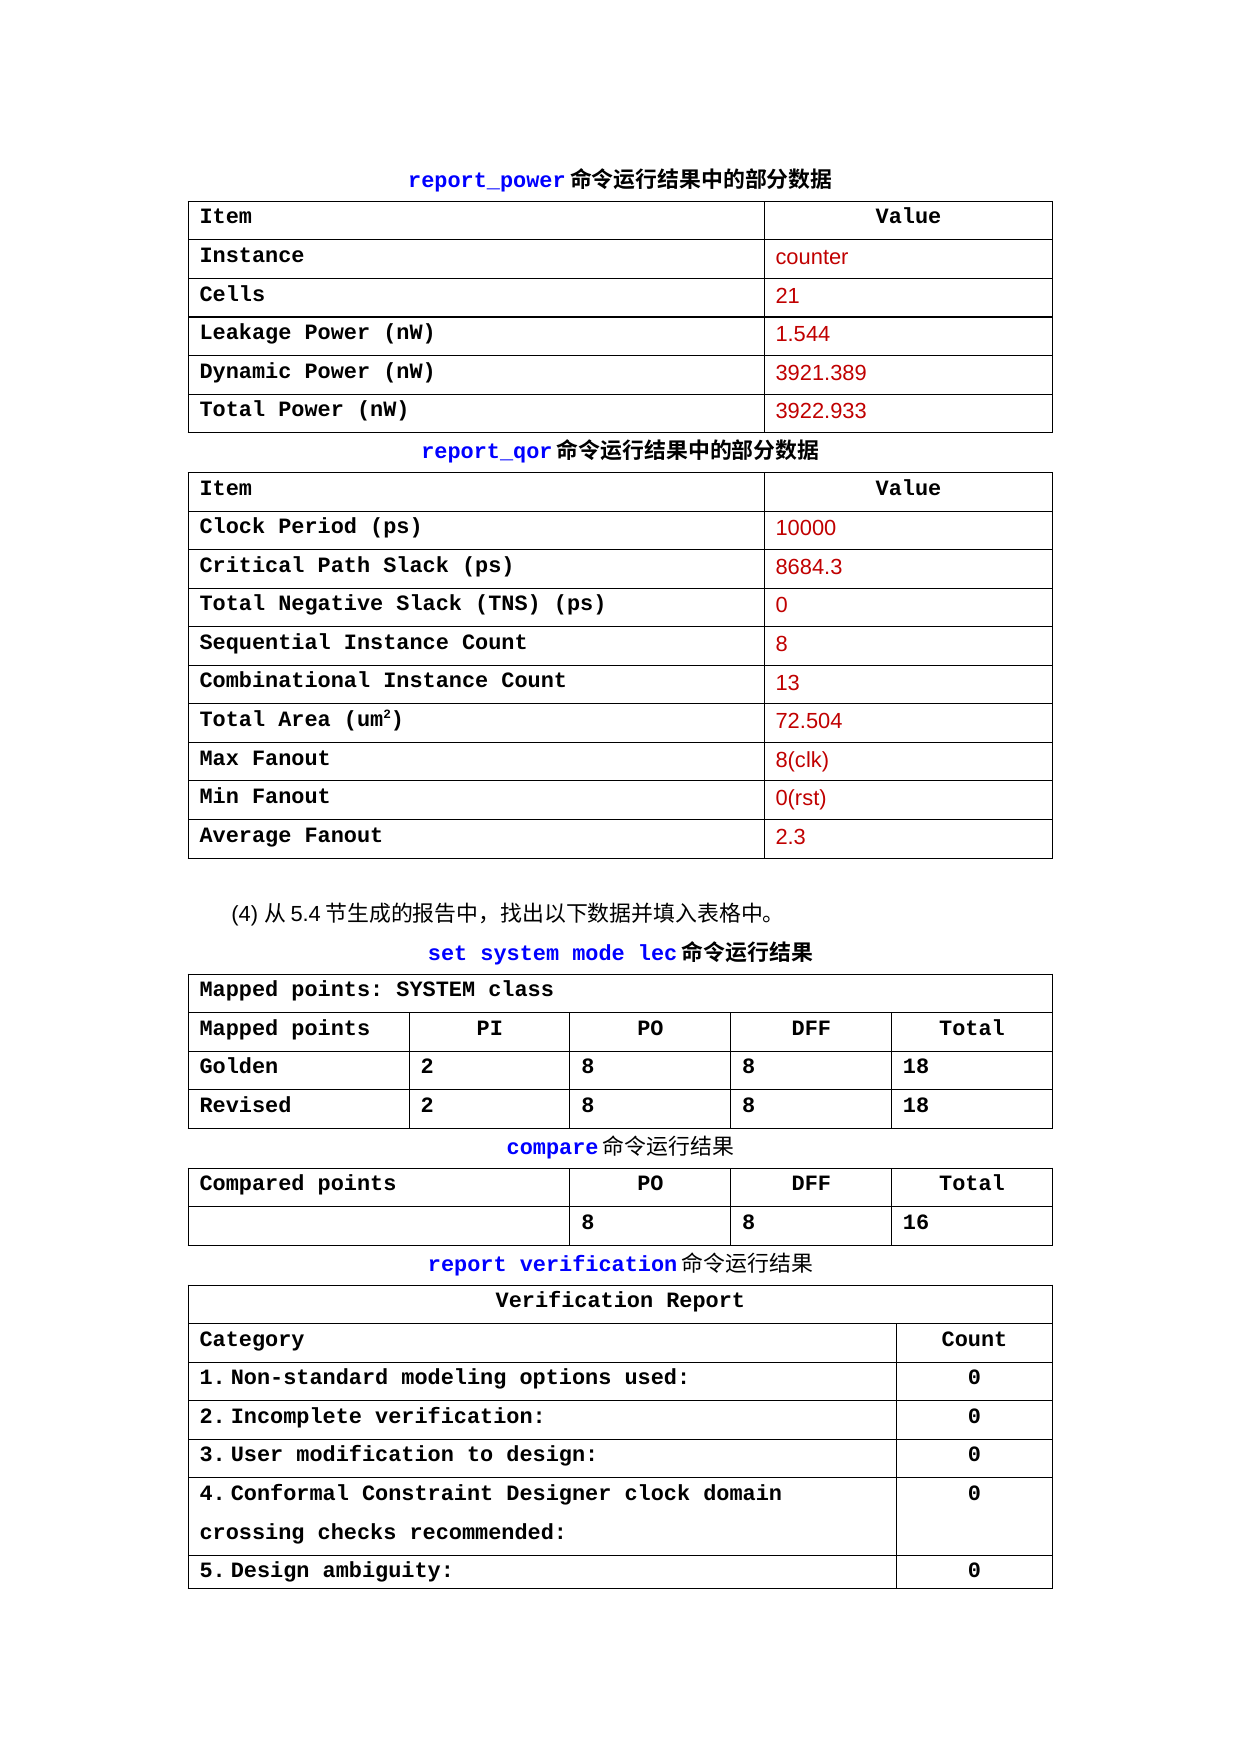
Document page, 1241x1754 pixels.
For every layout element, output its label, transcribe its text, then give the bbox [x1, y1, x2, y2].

table_cell 0 [897, 1440, 1052, 1477]
table_header Compared points [189, 1169, 569, 1206]
text report_power命令运行结果中的部分数据 [187, 162, 1053, 194]
table_cell 8(clk) [765, 743, 1052, 780]
text compare命令运行结果 [187, 1129, 1053, 1161]
table_cell Clock Period (ps) [189, 512, 764, 549]
table_cell Revised [189, 1090, 409, 1128]
table_cell 21 [765, 279, 1052, 316]
table_cell Average Fanout [189, 820, 764, 857]
table_cell 2 [410, 1052, 569, 1089]
table_cell Mapped points [189, 1013, 409, 1051]
table_cell DFF [731, 1013, 891, 1051]
table_cell 3922.933 [765, 395, 1052, 432]
table_cell 0 [897, 1478, 1052, 1555]
table_header DFF [731, 1169, 891, 1206]
table_cell 8 [731, 1207, 891, 1245]
table_cell 8 [570, 1090, 730, 1128]
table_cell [189, 1556, 896, 1588]
table_header Total [892, 1169, 1052, 1206]
table_cell 2.3 [765, 820, 1052, 857]
text report_qor命令运行结果中的部分数据 [187, 433, 1053, 466]
table_cell Leakage Power (nW) [189, 318, 764, 355]
table_cell 8 [731, 1052, 891, 1089]
table_header Value [765, 202, 1052, 239]
table_header Item [189, 202, 764, 239]
table_cell 1. Non-standard modeling options used: [189, 1363, 896, 1400]
table_cell 18 [892, 1090, 1052, 1128]
table_cell [189, 1207, 569, 1245]
table_cell 72.504 [765, 704, 1052, 742]
text (4) 从5.4节生成的报告中，找出以下数据并填入表格中。 [187, 896, 1053, 928]
table_cell 10000 [765, 512, 1052, 549]
table_cell Critical Path Slack (ps) [189, 550, 764, 588]
table_cell Max Fanout [189, 743, 764, 780]
table_cell Golden [189, 1052, 409, 1089]
table_cell 0 [897, 1556, 1052, 1588]
table_cell 0(rst) [765, 781, 1052, 819]
table_header PO [570, 1169, 730, 1206]
table_cell 3. User modification to design: [189, 1440, 896, 1477]
table_cell PO [570, 1013, 730, 1051]
text set system mode lec命令运行结果 [187, 935, 1053, 967]
table_cell Total [892, 1013, 1052, 1051]
table_cell 3921.389 [765, 356, 1052, 393]
table_header Item [189, 473, 764, 511]
table_cell Total Area (um2) [189, 704, 764, 742]
table_cell Category [189, 1324, 896, 1362]
table_cell Total Negative Slack (TNS) (ps) [189, 589, 764, 626]
table_cell 2 [410, 1090, 569, 1128]
table_cell Combinational Instance Count [189, 666, 764, 703]
table_cell 1.544 [765, 318, 1052, 355]
table_cell 13 [765, 666, 1052, 703]
table_cell 18 [892, 1052, 1052, 1089]
table_header Verification Report [189, 1286, 1052, 1323]
table_cell counter [765, 240, 1052, 278]
table_cell Cells [189, 279, 764, 316]
table_cell 8 [765, 627, 1052, 665]
table_cell Count [897, 1324, 1052, 1362]
table_cell Instance [189, 240, 764, 278]
table_cell 0 [897, 1363, 1052, 1400]
table_cell 16 [892, 1207, 1052, 1245]
table_cell PI [410, 1013, 569, 1051]
table_cell 0 [765, 589, 1052, 626]
table_header Value [765, 473, 1052, 511]
table_header Mapped points: SYSTEM class [189, 975, 1052, 1012]
table_cell Sequential Instance Count [189, 627, 764, 665]
table_cell 8 [570, 1207, 730, 1245]
table_cell 8 [570, 1052, 730, 1089]
table_cell 4. Conformal Constraint Designer clock domain crossing checks recommended: [189, 1478, 896, 1555]
table_cell 0 [897, 1401, 1052, 1439]
table_cell Total Power (nW) [189, 395, 764, 432]
text report verification命令运行结果 [187, 1246, 1053, 1278]
table_cell 8 [731, 1090, 891, 1128]
table_cell Dynamic Power (nW) [189, 356, 764, 393]
table_cell 8684.3 [765, 550, 1052, 588]
table_cell Min Fanout [189, 781, 764, 819]
table_cell 2. Incomplete verification: [189, 1401, 896, 1439]
